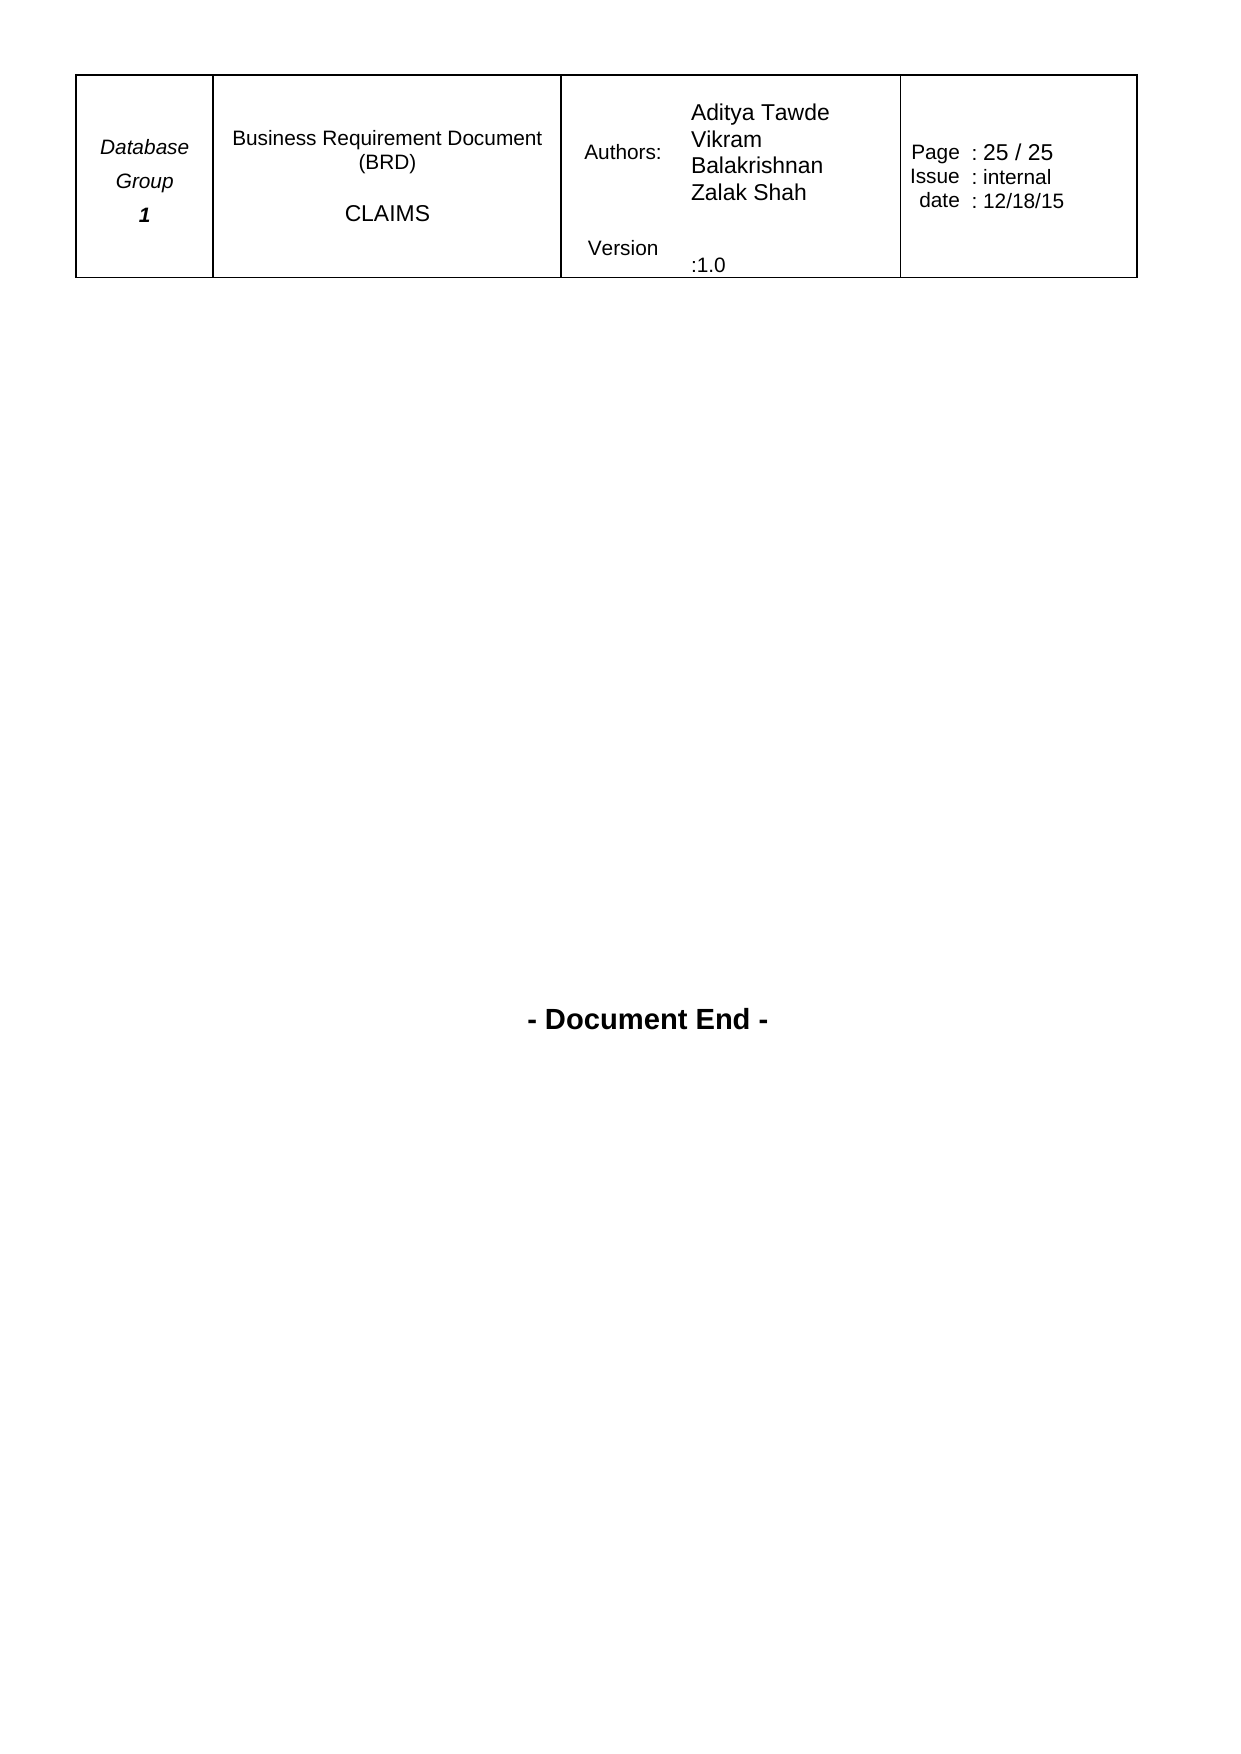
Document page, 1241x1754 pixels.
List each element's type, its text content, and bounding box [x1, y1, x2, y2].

text - Document End - [133, 1002, 1162, 1035]
